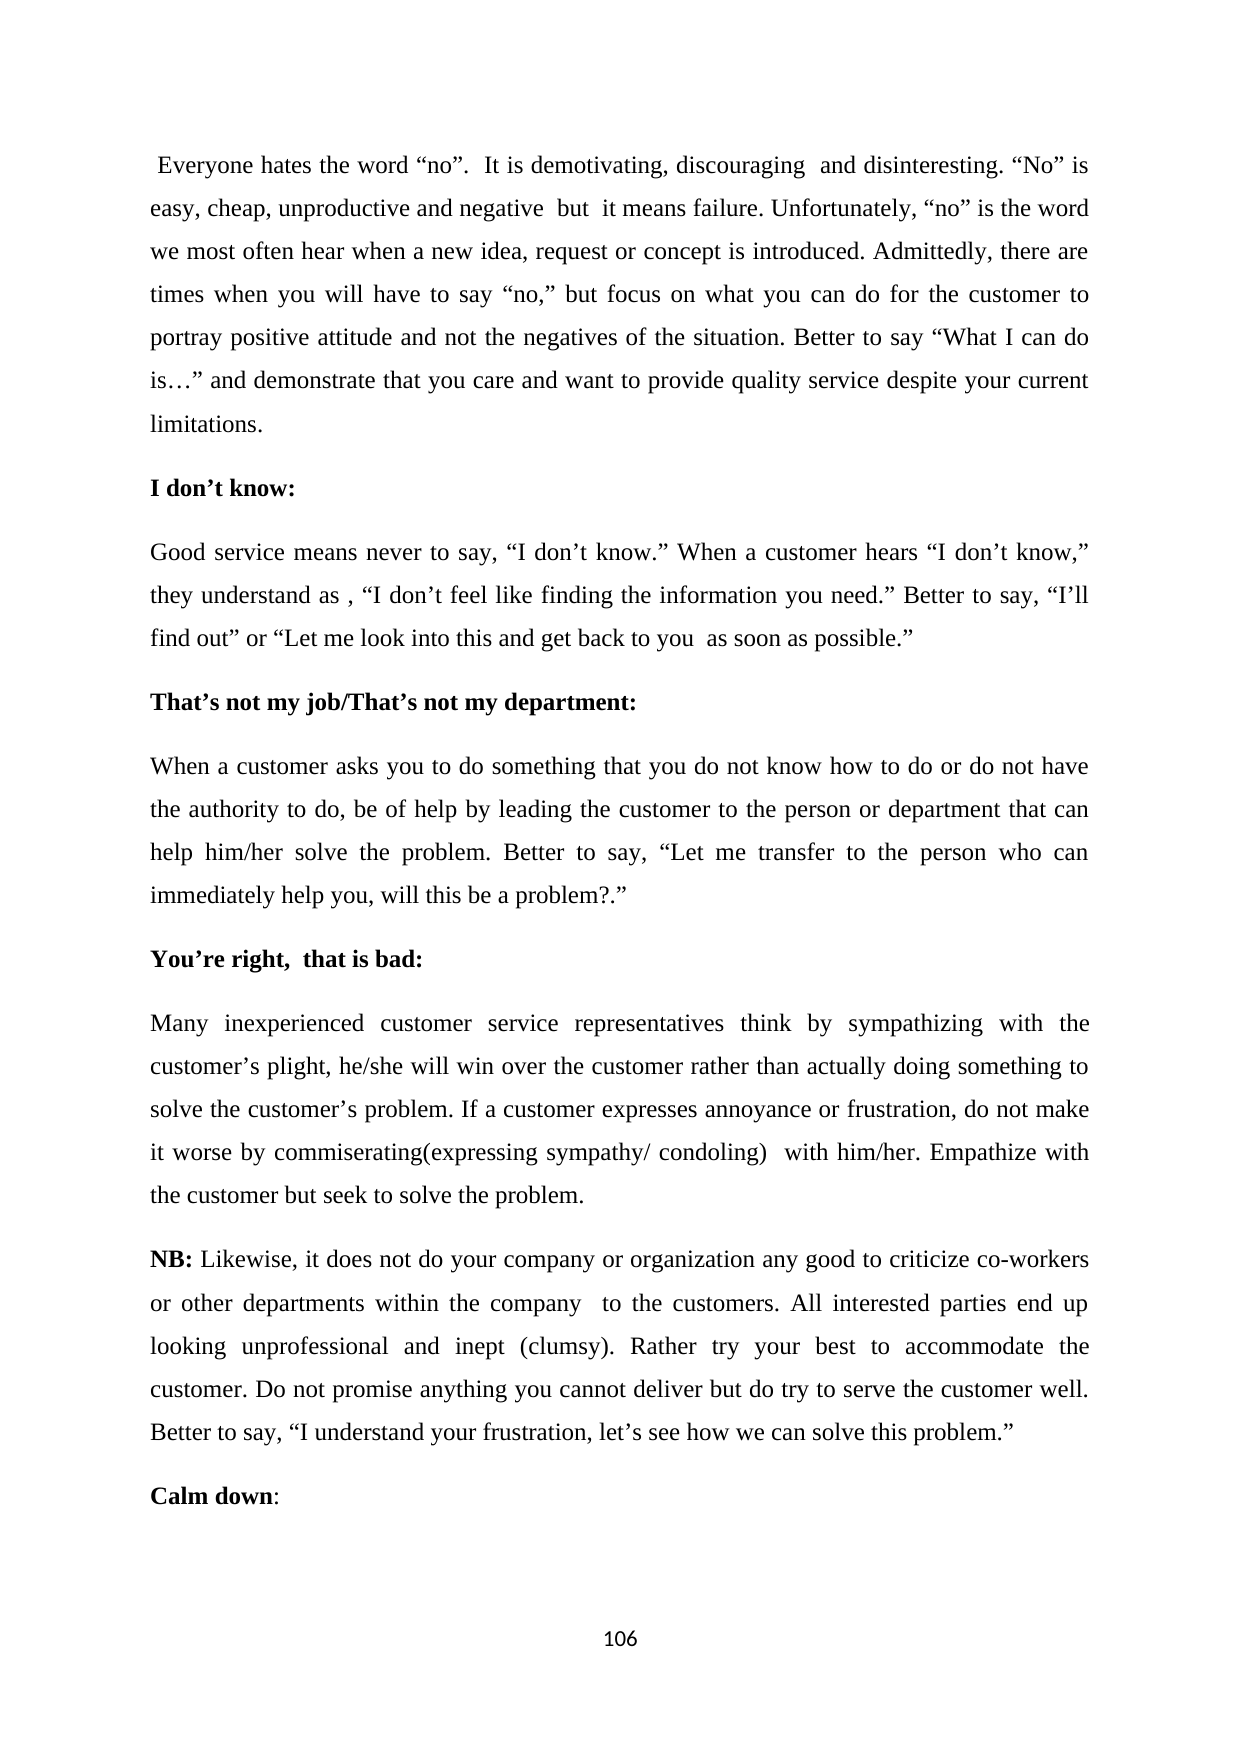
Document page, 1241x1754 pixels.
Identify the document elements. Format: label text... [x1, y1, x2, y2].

text Calm down: [150, 1481, 1090, 1510]
text That’s not my job/That’s not my department: [150, 687, 1090, 716]
text I don’t know: [150, 473, 1090, 501]
text When a customer asks you to do something that you do not know how to do or do not have the authority to do, be of help by leading the customer to the person or department that can help him/her solve the problem. Better to say, “Let me transfer to the person who can immediately help you, will this be a problem?.” [150, 751, 1090, 909]
text You’re right, that is bad: [150, 944, 1090, 973]
text NB: Likewise, it does not do your company or organization any good to criticize co-workers or other departments within the company to the customers. All interested parties end up looking unprofessional and inept (clumsy). Rather try your best to accommodate the customer. Do not promise anything you cannot deliver but do try to serve the customer well. Better to say, “I understand your frustration, let’s see how we can solve this problem.” [150, 1244, 1090, 1446]
text Many inexperienced customer service representatives think by sympathizing with the customer’s plight, he/she will win over the customer rather than actually doing something to solve the customer’s problem. If a customer expresses annoyance or frustration, do not make it worse by commiserating(expressing sympathy/ condoling) with him/her. Empathize with the customer but seek to solve the problem. [150, 1008, 1090, 1209]
text Everyone hates the word “no”. It is demotivating, discouraging and disinteresting. “No” is easy, cheap, unproductive and negative but it means failure. Unfortunately, “no” is the word we most often hear when a new idea, request or concept is introduced. Admittedly, there are times when you will have to say “no,” but focus on what you can do for the customer to portray positive attitude and not the negatives of the situation. Better to say “What I can do is…” and demonstrate that you care and want to provide quality service despite your current limitations. [150, 150, 1090, 437]
text Good service means never to say, “I don’t know.” When a customer hears “I don’t know,” they understand as , “I don’t feel like finding the information you need.” Better to say, “I’ll find out” or “Let me look into this and get back to you as soon as possible.” [150, 537, 1090, 652]
